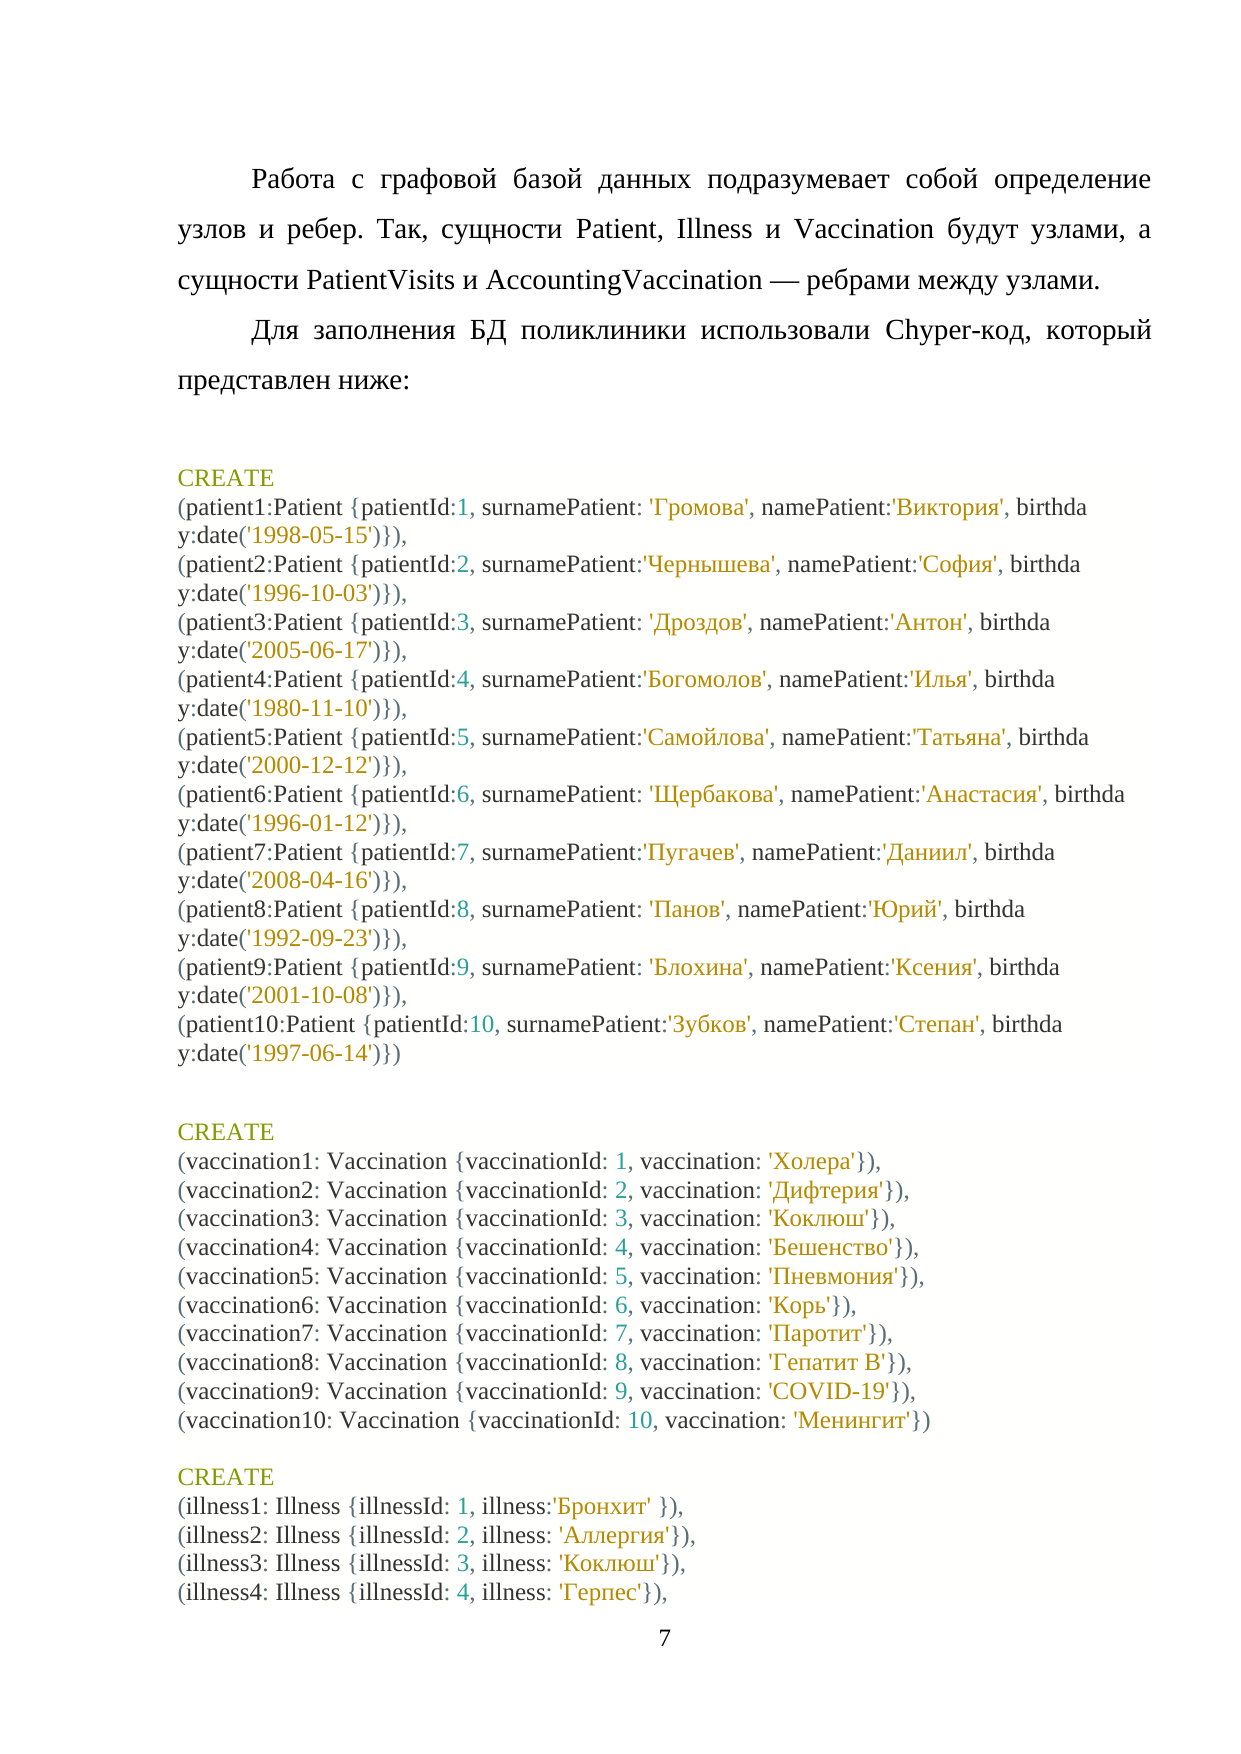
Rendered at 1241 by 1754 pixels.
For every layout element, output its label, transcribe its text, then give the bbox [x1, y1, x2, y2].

text (vaccination3: Vaccination {vaccinationId: 3, vaccination: 'Коклюш'}), [177, 1203, 1152, 1232]
text (illness2: Illness {illnessId: 2, illness: 'Аллергия'}), [177, 1520, 1152, 1548]
text (patient8:Patient {patientId:8, surnamePatient: 'Панов', namePatient:'Юрий', birthday:date('1992-09-23')}), [177, 894, 1152, 952]
text (vaccination6: Vaccination {vaccinationId: 6, vaccination: 'Корь'}), [177, 1290, 1152, 1318]
text (patient6:Patient {patientId:6, surnamePatient: 'Щербакова', namePatient:'Анастасия', birthday:date('1996-01-12')}), [177, 779, 1152, 837]
text (patient5:Patient {patientId:5, surnamePatient:'Самойлова', namePatient:'Татьяна', birthday:date('2000-12-12')}), [177, 722, 1152, 779]
text (vaccination10: Vaccination {vaccinationId: 10, vaccination: 'Менингит'}) [177, 1405, 1152, 1433]
text (illness4: Illness {illnessId: 4, illness: 'Герпес'}), [177, 1577, 1152, 1606]
text CREATE [177, 463, 1152, 492]
text Для заполнения БД поликлиники использовали Chyper-код, который представлен ниже: [177, 312, 1152, 396]
text CREATE [177, 1462, 1152, 1491]
text (vaccination8: Vaccination {vaccinationId: 8, vaccination: 'Гепатит B'}), [177, 1347, 1152, 1376]
text (vaccination9: Vaccination {vaccinationId: 9, vaccination: 'COVID-19'}), [177, 1376, 1152, 1405]
text Работа с графовой базой данных подразумевает собой определение узлов и ребер. Так, сущности Patient, Illness и Vaccination будут узлами, а сущности PatientVisits и AccountingVaccination — ребрами между узлами. [177, 161, 1152, 295]
text (patient3:Patient {patientId:3, surnamePatient: 'Дроздов', namePatient:'Антон', birthday:date('2005-06-17')}), [177, 607, 1152, 664]
text (illness3: Illness {illnessId: 3, illness: 'Коклюш'}), [177, 1548, 1152, 1577]
text (patient9:Patient {patientId:9, surnamePatient: 'Блохина', namePatient:'Ксения', birthday:date('2001-10-08')}), [177, 952, 1152, 1009]
text (vaccination1: Vaccination {vaccinationId: 1, vaccination: 'Холера'}), [177, 1146, 1152, 1175]
text (vaccination7: Vaccination {vaccinationId: 7, vaccination: 'Паротит'}), [177, 1318, 1152, 1347]
text (vaccination2: Vaccination {vaccinationId: 2, vaccination: 'Дифтерия'}), [177, 1175, 1152, 1203]
text (patient7:Patient {patientId:7, surnamePatient:'Пугачев', namePatient:'Даниил', birthday:date('2008-04-16')}), [177, 837, 1152, 894]
text (vaccination4: Vaccination {vaccinationId: 4, vaccination: 'Бешенство'}), [177, 1232, 1152, 1261]
text (patient2:Patient {patientId:2, surnamePatient:'Чернышева', namePatient:'София', birthday:date('1996-10-03')}), [177, 549, 1152, 607]
text (patient1:Patient {patientId:1, surnamePatient: 'Громова', namePatient:'Виктория', birthday:date('1998-05-15')}), [177, 492, 1152, 549]
text (illness1: Illness {illnessId: 1, illness:'Бронхит' }), [177, 1491, 1152, 1520]
text CREATE [177, 1117, 1152, 1146]
text (patient4:Patient {patientId:4, surnamePatient:'Богомолов', namePatient:'Илья', birthday:date('1980-11-10')}), [177, 664, 1152, 722]
text (vaccination5: Vaccination {vaccinationId: 5, vaccination: 'Пневмония'}), [177, 1261, 1152, 1290]
text (patient10:Patient {patientId:10, surnamePatient:'Зубков', namePatient:'Степан', birthday:date('1997-06-14')}) [177, 1009, 1152, 1067]
